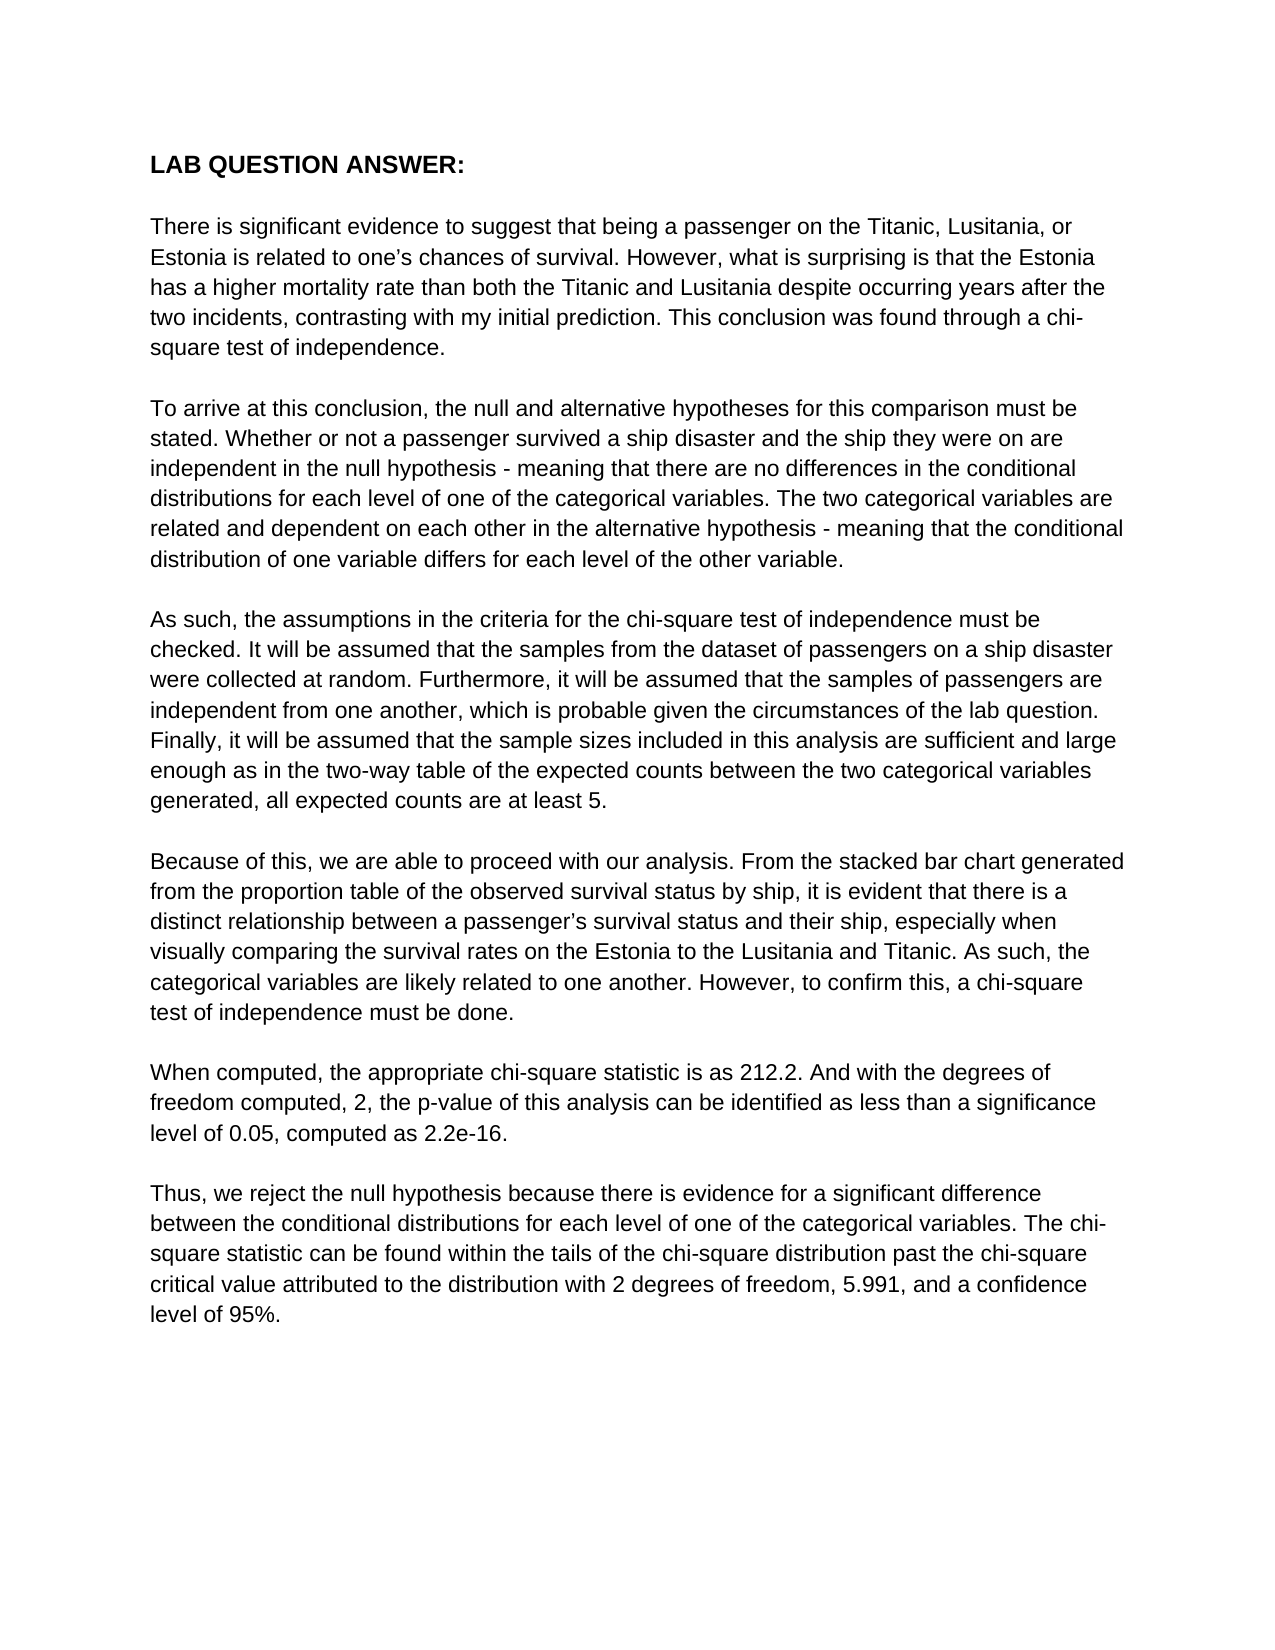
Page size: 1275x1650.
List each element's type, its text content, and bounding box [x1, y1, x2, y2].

text As such, the assumptions in the criteria for the chi-square test of independence must be checked. It will be assumed that the samples from the dataset of passengers on a ship disaster were collected at random. Furthermore, it will be assumed that the samples of passengers are independent from one another, which is probable given the circumstances of the lab question. Finally, it will be assumed that the sample sizes included in this analysis are sufficient and large enough as in the two-way table of the expected counts between the two categorical variables generated, all expected counts are at least 5. [150, 606, 1125, 813]
text There is significant evidence to suggest that being a passenger on the Titanic, Lusitania, or Estonia is related to one’s chances of survival. However, what is surprising is that the Estonia has a higher mortality rate than both the Titanic and Lusitania despite occurring years after the two incidents, contrasting with my initial prediction. This conclusion was found through a chi-square test of independence. [150, 213, 1125, 360]
text When computed, the appropriate chi-square statistic is as 212.2. And with the degrees of freedom computed, 2, the p-value of this analysis can be identified as less than a significance level of 0.05, computed as 2.2e-16. [150, 1059, 1125, 1146]
text Thus, we reject the null hypothesis because there is evidence for a significant difference between the conditional distributions for each level of one of the categorical variables. The chi-square statistic can be found within the tails of the chi-square distribution past the chi-square critical value attributed to the distribution with 2 degrees of freedom, 5.991, and a confidence level of 95%. [150, 1180, 1125, 1327]
text To arrive at this conclusion, the null and alternative hypotheses for this comparison must be stated. Whether or not a passenger survived a ship disaster and the ship they were on are independent in the null hypothesis - meaning that there are no differences in the conditional distributions for each level of one of the categorical variables. The two categorical variables are related and dependent on each other in the alternative hypothesis - meaning that the conditional distribution of one variable differs for each level of the other variable. [150, 394, 1125, 572]
text Because of this, we are able to proceed with our analysis. From the stacked bar chart generated from the proportion table of the observed survival status by ship, it is evident that there is a distinct relationship between a passenger’s survival status and their ship, especially when visually comparing the survival rates on the Estonia to the Lusitania and Titanic. As such, the categorical variables are likely related to one another. However, to confirm this, a chi-square test of independence must be done. [150, 848, 1125, 1025]
text LAB QUESTION ANSWER: [150, 150, 1125, 179]
